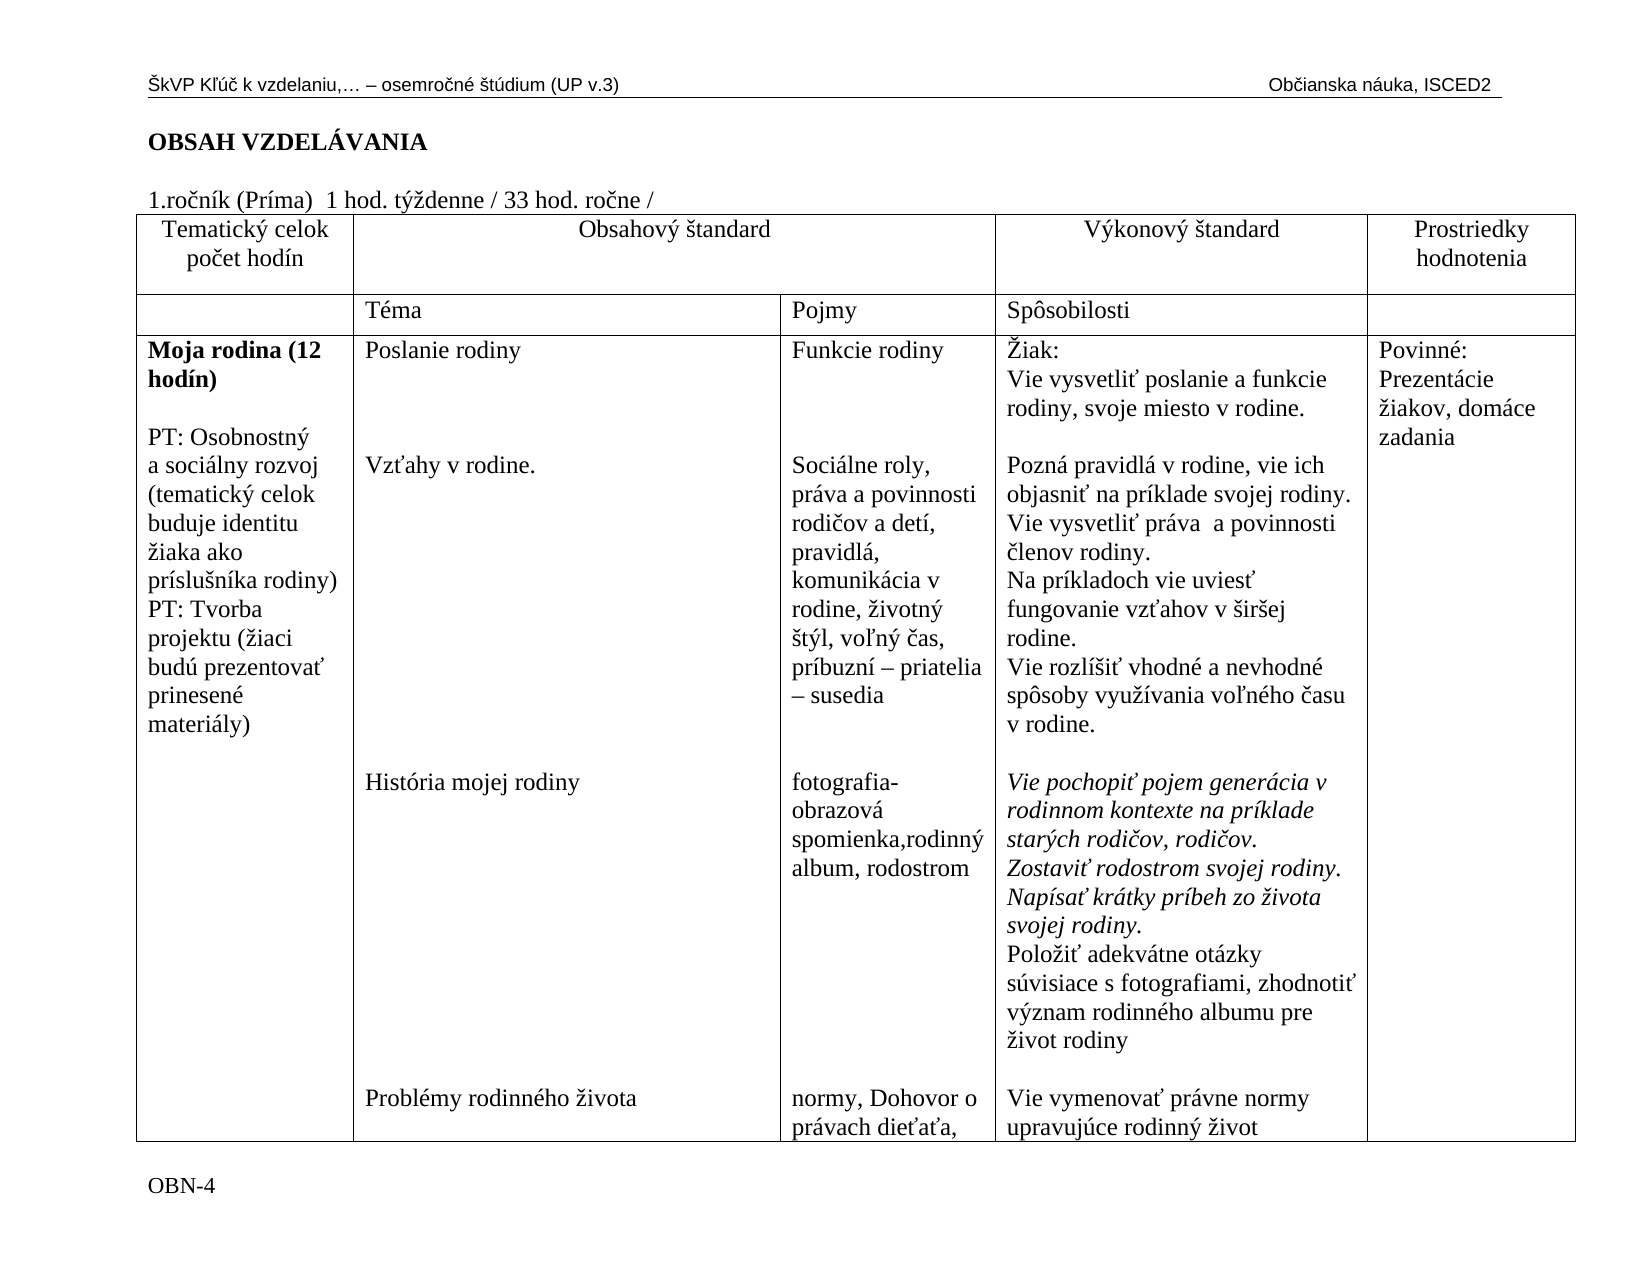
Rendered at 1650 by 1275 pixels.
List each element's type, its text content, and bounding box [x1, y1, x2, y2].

text 1.ročník (Príma) 1 hod. týždenne / 33 hod. ročne / [148, 185, 1502, 213]
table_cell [137, 336, 353, 1141]
text OBSAH VZDELÁVANIA [148, 127, 1502, 156]
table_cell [781, 336, 995, 1141]
table_cell Pojmy [781, 295, 995, 334]
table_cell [996, 336, 1367, 1141]
table_header Tematický celok počet hodín [137, 215, 353, 294]
table_cell Spôsobilosti [996, 295, 1367, 334]
table_header Obsahový štandard [354, 215, 995, 294]
table_cell [137, 295, 353, 334]
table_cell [1368, 336, 1575, 1141]
table_cell Téma [354, 295, 780, 334]
table_header Výkonový štandard [996, 215, 1367, 294]
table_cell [354, 336, 780, 1141]
table_header Prostriedky hodnotenia [1368, 215, 1575, 294]
table_cell [1368, 295, 1575, 334]
